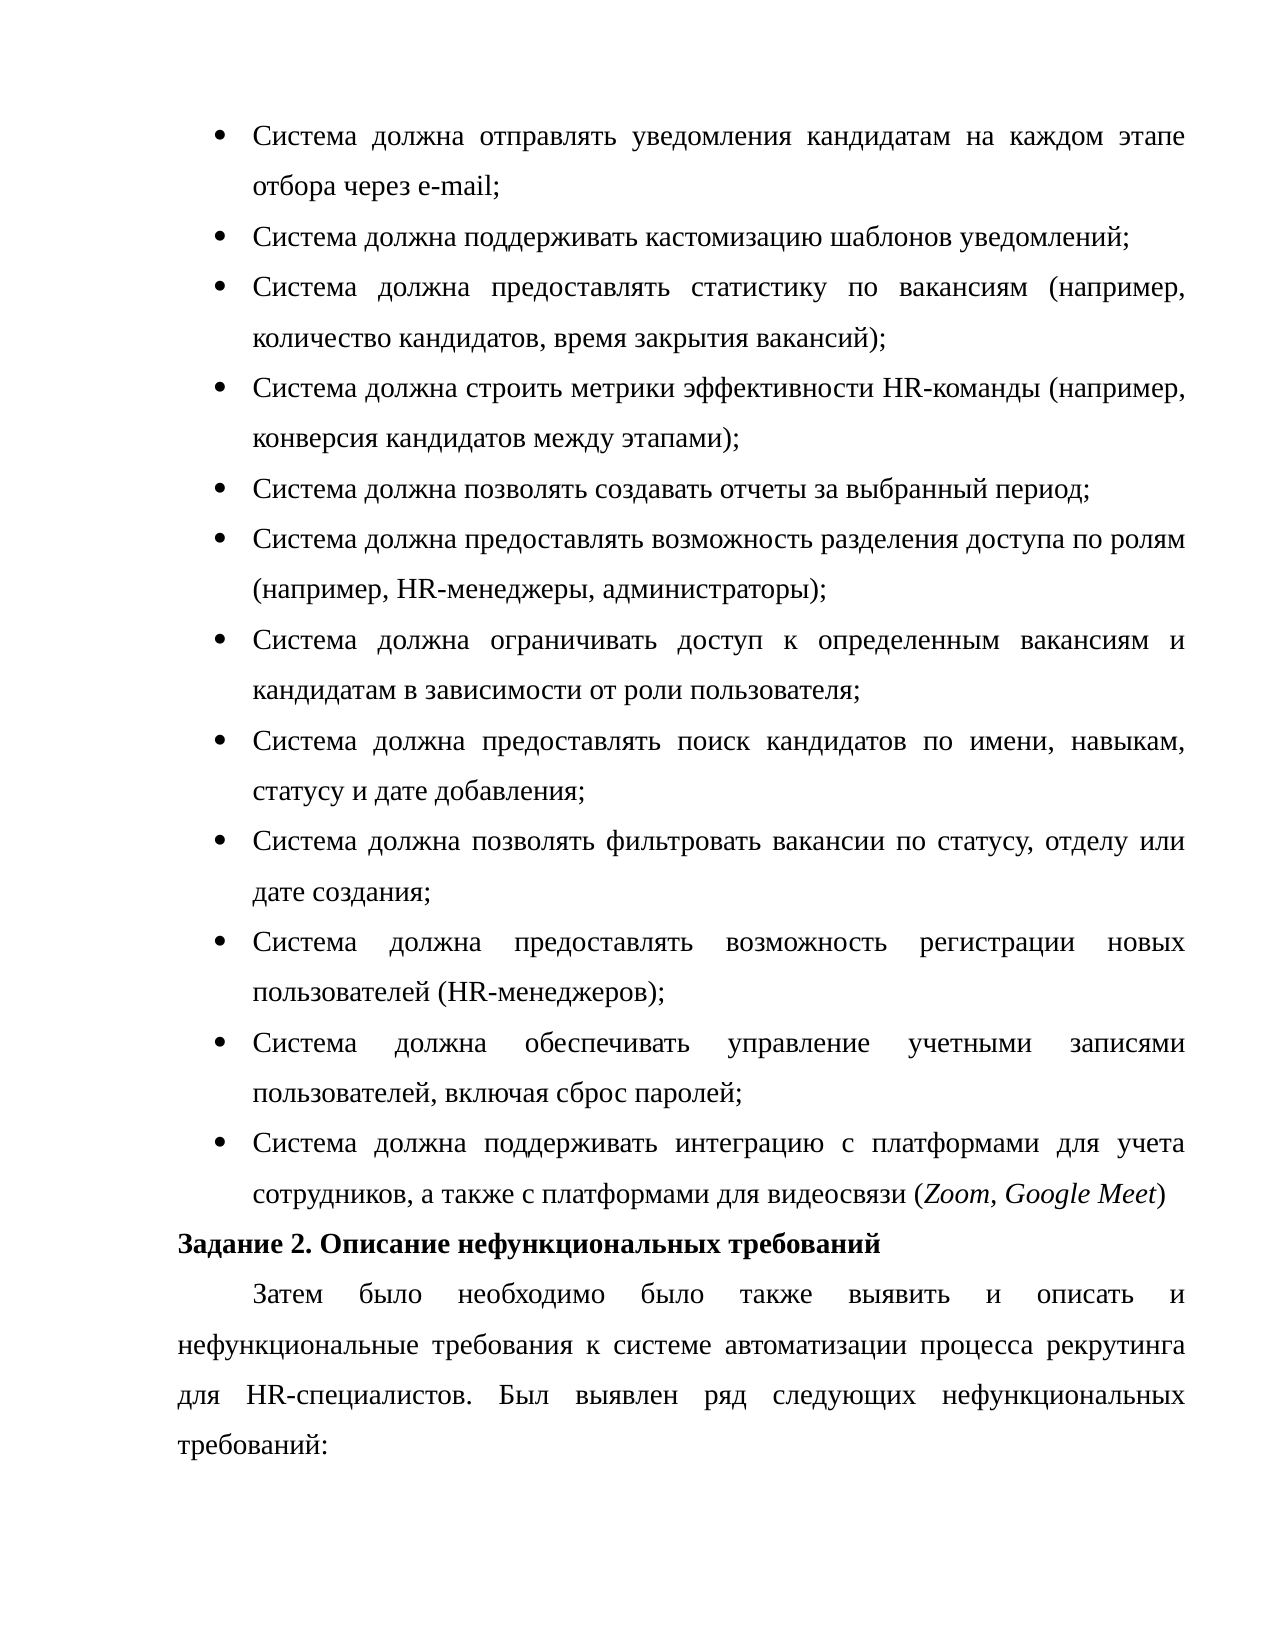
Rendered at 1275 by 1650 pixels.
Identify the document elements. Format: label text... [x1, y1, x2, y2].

list Система должна строить метрики эффективности HR-команды (например, конверсия кандидатов между этапами); [215, 370, 1186, 454]
list Система должна предоставлять возможность регистрации новых пользователей (HR-менеджеров); [215, 924, 1186, 1008]
list Система должна предоставлять поиск кандидатов по имени, навыкам, статусу и дате добавления; [215, 723, 1186, 807]
list Система должна предоставлять возможность разделения доступа по ролям (например, HR-менеджеры, администраторы); [215, 521, 1186, 605]
list Система должна отправлять уведомления кандидатам на каждом этапе отбора через e-mail; [215, 118, 1186, 202]
list Система должна поддерживать интеграцию с платформами для учета сотрудников, а также с платформами для видеосвязи (Zoom, Google Meet) [215, 1126, 1186, 1209]
text Задание 2. Описание нефункциональных требований [177, 1226, 1186, 1260]
list Система должна позволять создавать отчеты за выбранный период; [215, 471, 1186, 504]
list Система должна обеспечивать управление учетными записями пользователей, включая сброс паролей; [215, 1025, 1186, 1109]
list Система должна позволять фильтровать вакансии по статусу, отделу или дате создания; [215, 823, 1186, 907]
list Система должна поддерживать кастомизацию шаблонов уведомлений; [215, 219, 1186, 252]
list Система должна ограничивать доступ к определенным вакансиям и кандидатам в зависимости от роли пользователя; [215, 622, 1186, 706]
list Система должна предоставлять статистику по вакансиям (например, количество кандидатов, время закрытия вакансий); [215, 269, 1186, 353]
text Затем было необходимо было также выявить и описать и нефункциональные требования к системе автоматизации процесса рекрутинга для HR-cпециалистов. Был выявлен ряд следующих нефункциональных требований: [177, 1277, 1186, 1461]
